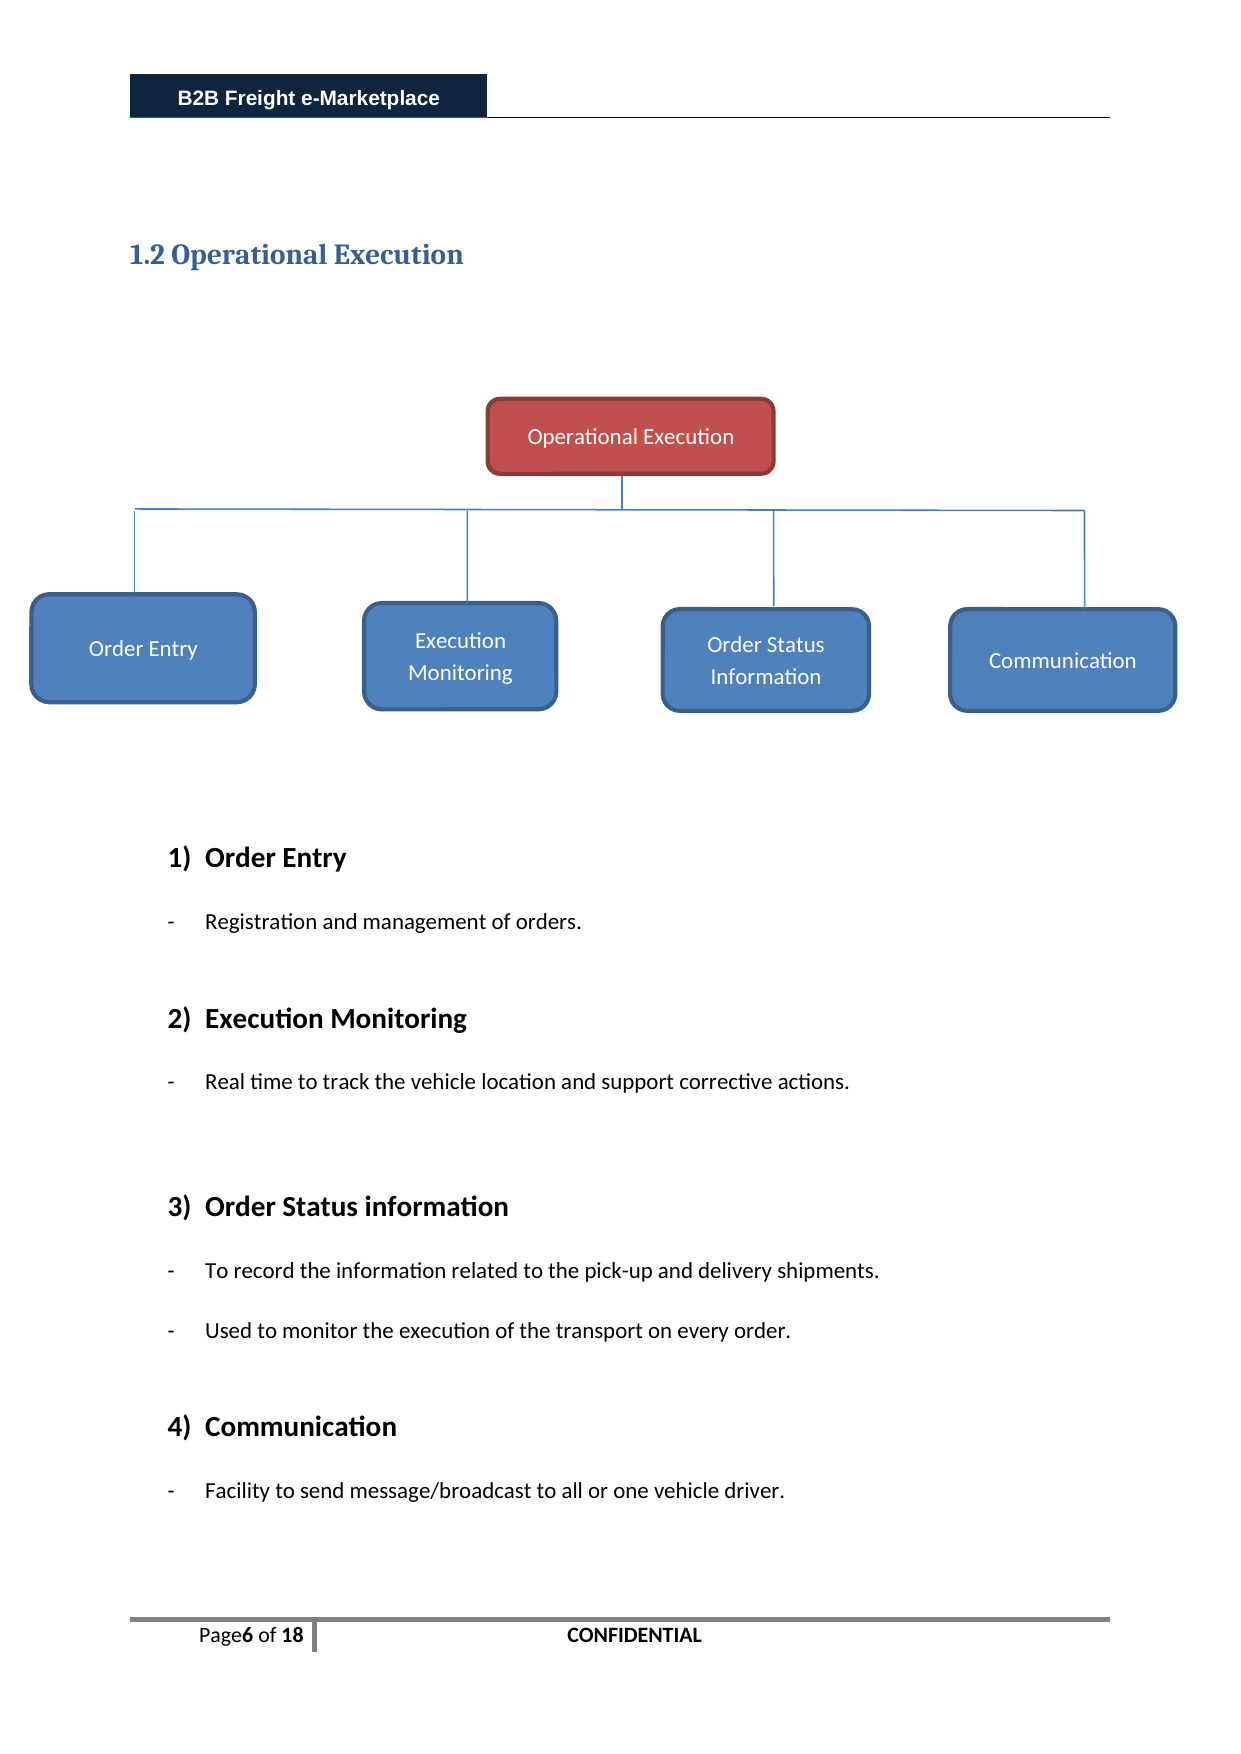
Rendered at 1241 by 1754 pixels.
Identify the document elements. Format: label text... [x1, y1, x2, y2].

list To record the information related to the pick-up and delivery shipments. [167, 1256, 1110, 1284]
list Registration and management of orders. [167, 907, 1110, 935]
list Real time to track the vehicle location and support corrective actions. [167, 1067, 1110, 1096]
list Execution Monitoring [167, 1000, 1110, 1035]
list Order Entry [167, 839, 1110, 875]
list Used to monitor the execution of the transport on every order. [167, 1316, 1110, 1344]
list Communication [167, 1408, 1110, 1444]
list Order Status information [167, 1188, 1110, 1223]
list Facility to send message/broadcast to all or one vehicle driver. [167, 1476, 1110, 1504]
subtitle 1.2 Operational Execution [130, 238, 1110, 272]
